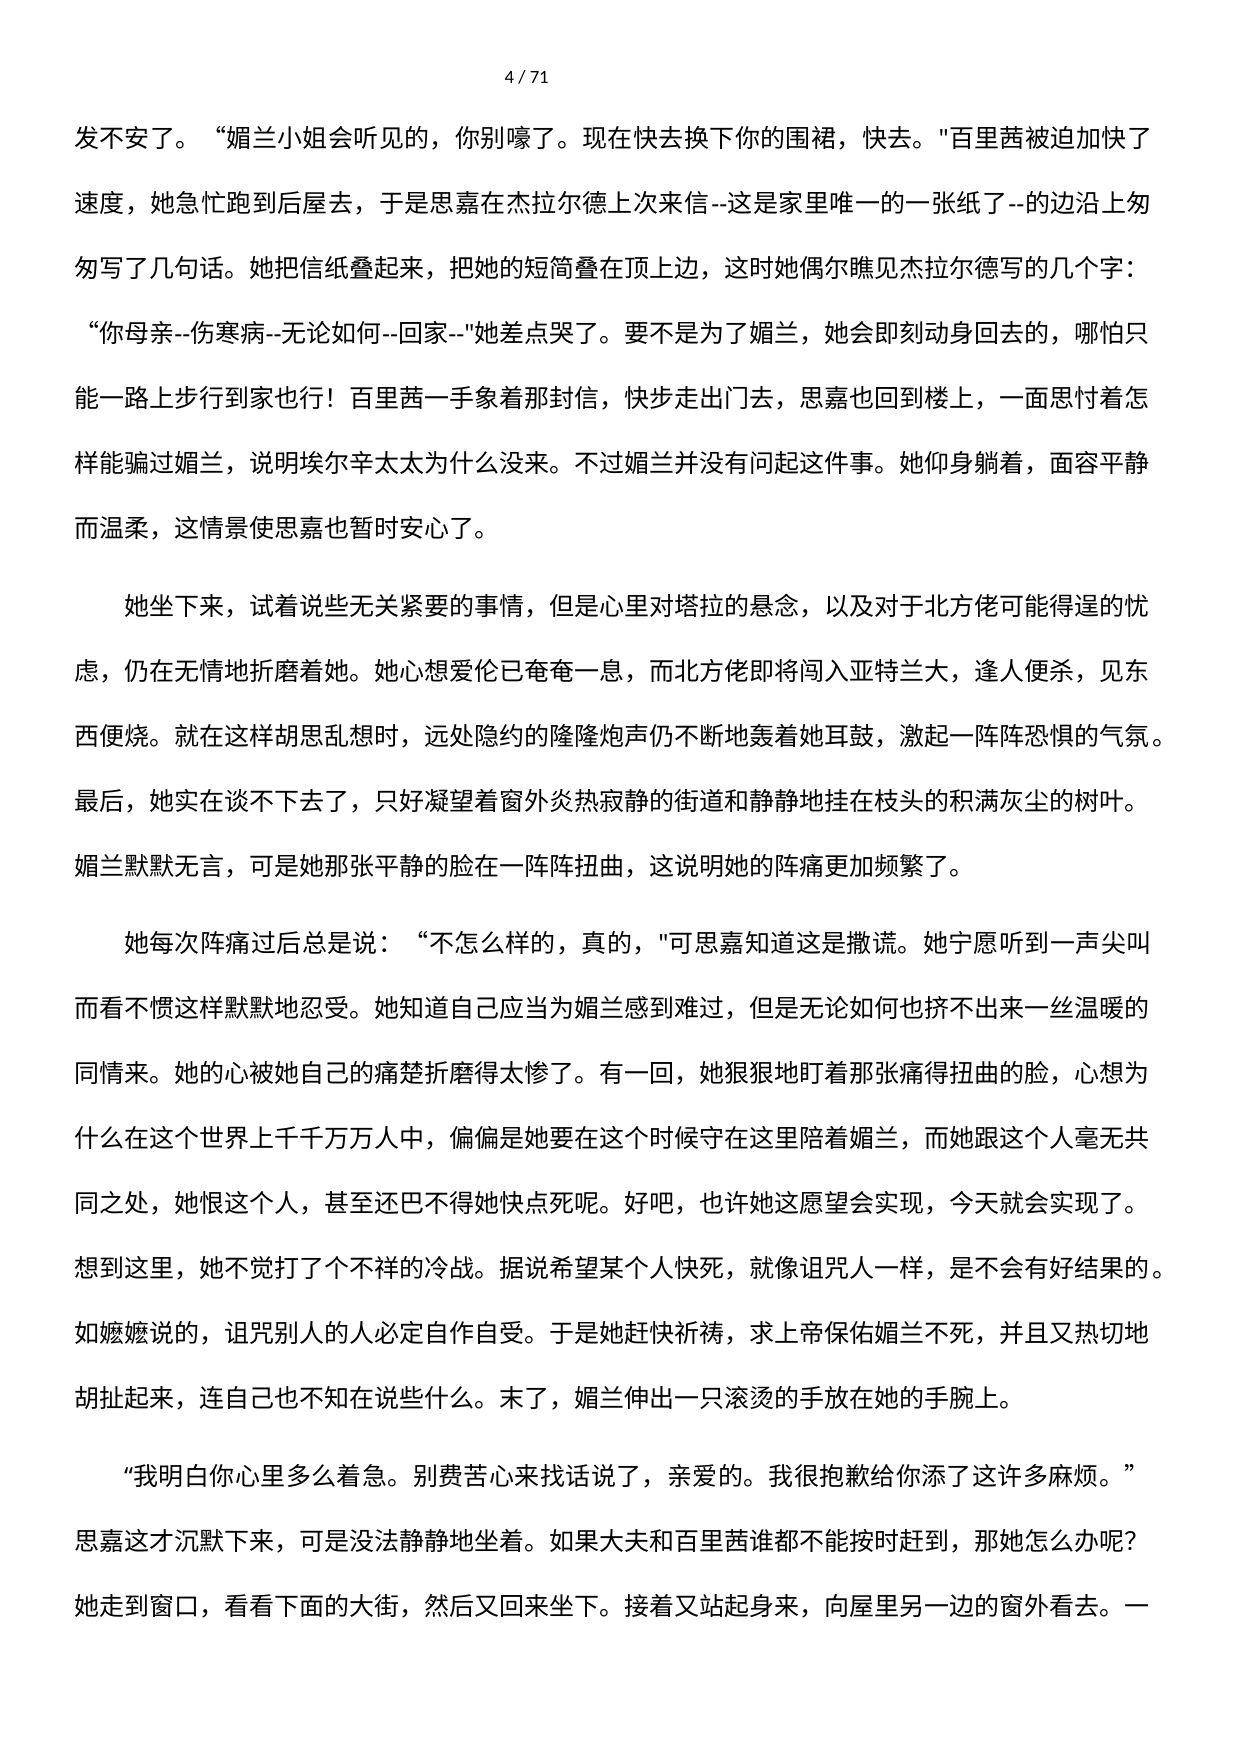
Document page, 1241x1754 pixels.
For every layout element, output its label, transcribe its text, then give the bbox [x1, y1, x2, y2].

text 她坐下来，试着说些无关紧要的事情，但是心里对塔拉的悬念，以及对于北方佬可能得逞的忧虑，仍在无情地折磨着她。她心想爱伦已奄奄一息，而北方佬即将闯入亚特兰大，逢人便杀，见东西便烧。就在这样胡思乱想时，远处隐约的隆隆炮声仍不断地轰着她耳鼓，激起一阵阵恐惧的气氛。最后，她实在谈不下去了，只好凝望着窗外炎热寂静的街道和静静地挂在枝头的积满灰尘的树叶。媚兰默默无言，可是她那张平静的脸在一阵阵扭曲，这说明她的阵痛更加频繁了。 [74, 572, 1152, 897]
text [74, 104, 1152, 559]
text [74, 1442, 1152, 1637]
text 她每次阵痛过后总是说：“不怎么样的，真的，"可思嘉知道这是撒谎。她宁愿听到一声尖叫而看不惯这样默默地忍受。她知道自己应当为媚兰感到难过，但是无论如何也挤不出来一丝温暖的同情来。她的心被她自己的痛楚折磨得太惨了。有一回，她狠狠地盯着那张痛得扭曲的脸，心想为什么在这个世界上千千万万人中，偏偏是她要在这个时候守在这里陪着媚兰，而她跟这个人毫无共同之处，她恨这个人，甚至还巴不得她快点死呢。好吧，也许她这愿望会实现，今天就会实现了。想到这里，她不觉打了个不祥的冷战。据说希望某个人快死，就像诅咒人一样，是不会有好结果的。如嬷嬷说的，诅咒别人的人必定自作自受。于是她赶快祈祷，求上帝保佑媚兰不死，并且又热切地胡扯起来，连自己也不知在说些什么。末了，媚兰伸出一只滚烫的手放在她的手腕上。 [74, 909, 1152, 1429]
